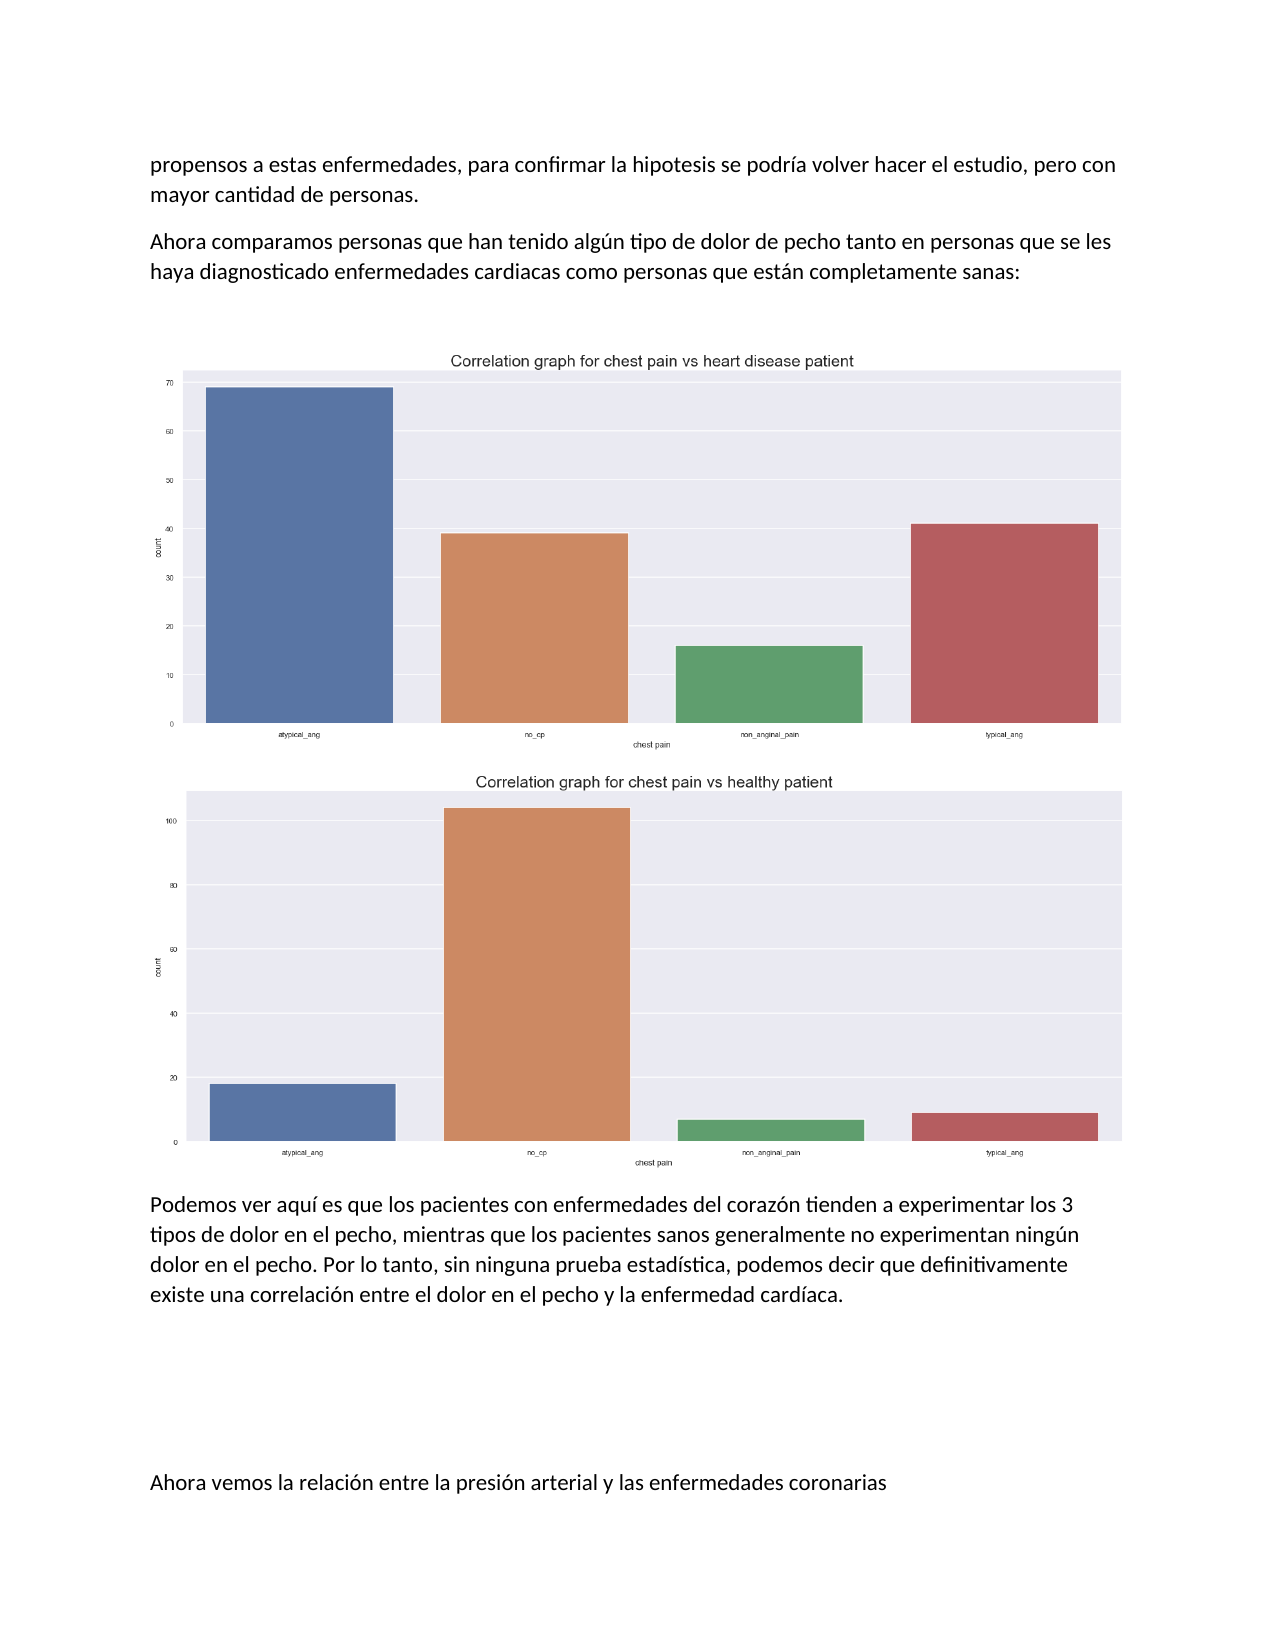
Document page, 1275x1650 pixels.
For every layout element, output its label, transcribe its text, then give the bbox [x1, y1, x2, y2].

text Ahora comparamos personas que han tenido algún tipo de dolor de pecho tanto en personas que se les haya diagnosticado enfermedades cardiacas como personas que están completamente sanas: [150, 227, 1125, 285]
text Ahora vemos la relación entre la presión arterial y las enfermedades coronarias [150, 1468, 1125, 1496]
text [150, 150, 1125, 208]
text Podemos ver aquí es que los pacientes con enfermedades del corazón tienden a experimentar los 3 tipos de dolor en el pecho, mientras que los pacientes sanos generalmente no experimentan ningún dolor en el pecho. Por lo tanto, sin ninguna prueba estadística, podemos decir que definitivamente existe una correlación entre el dolor en el pecho y la enfermedad cardíaca. [150, 1190, 1125, 1308]
picture [150, 771, 1125, 1171]
picture [150, 351, 1125, 753]
